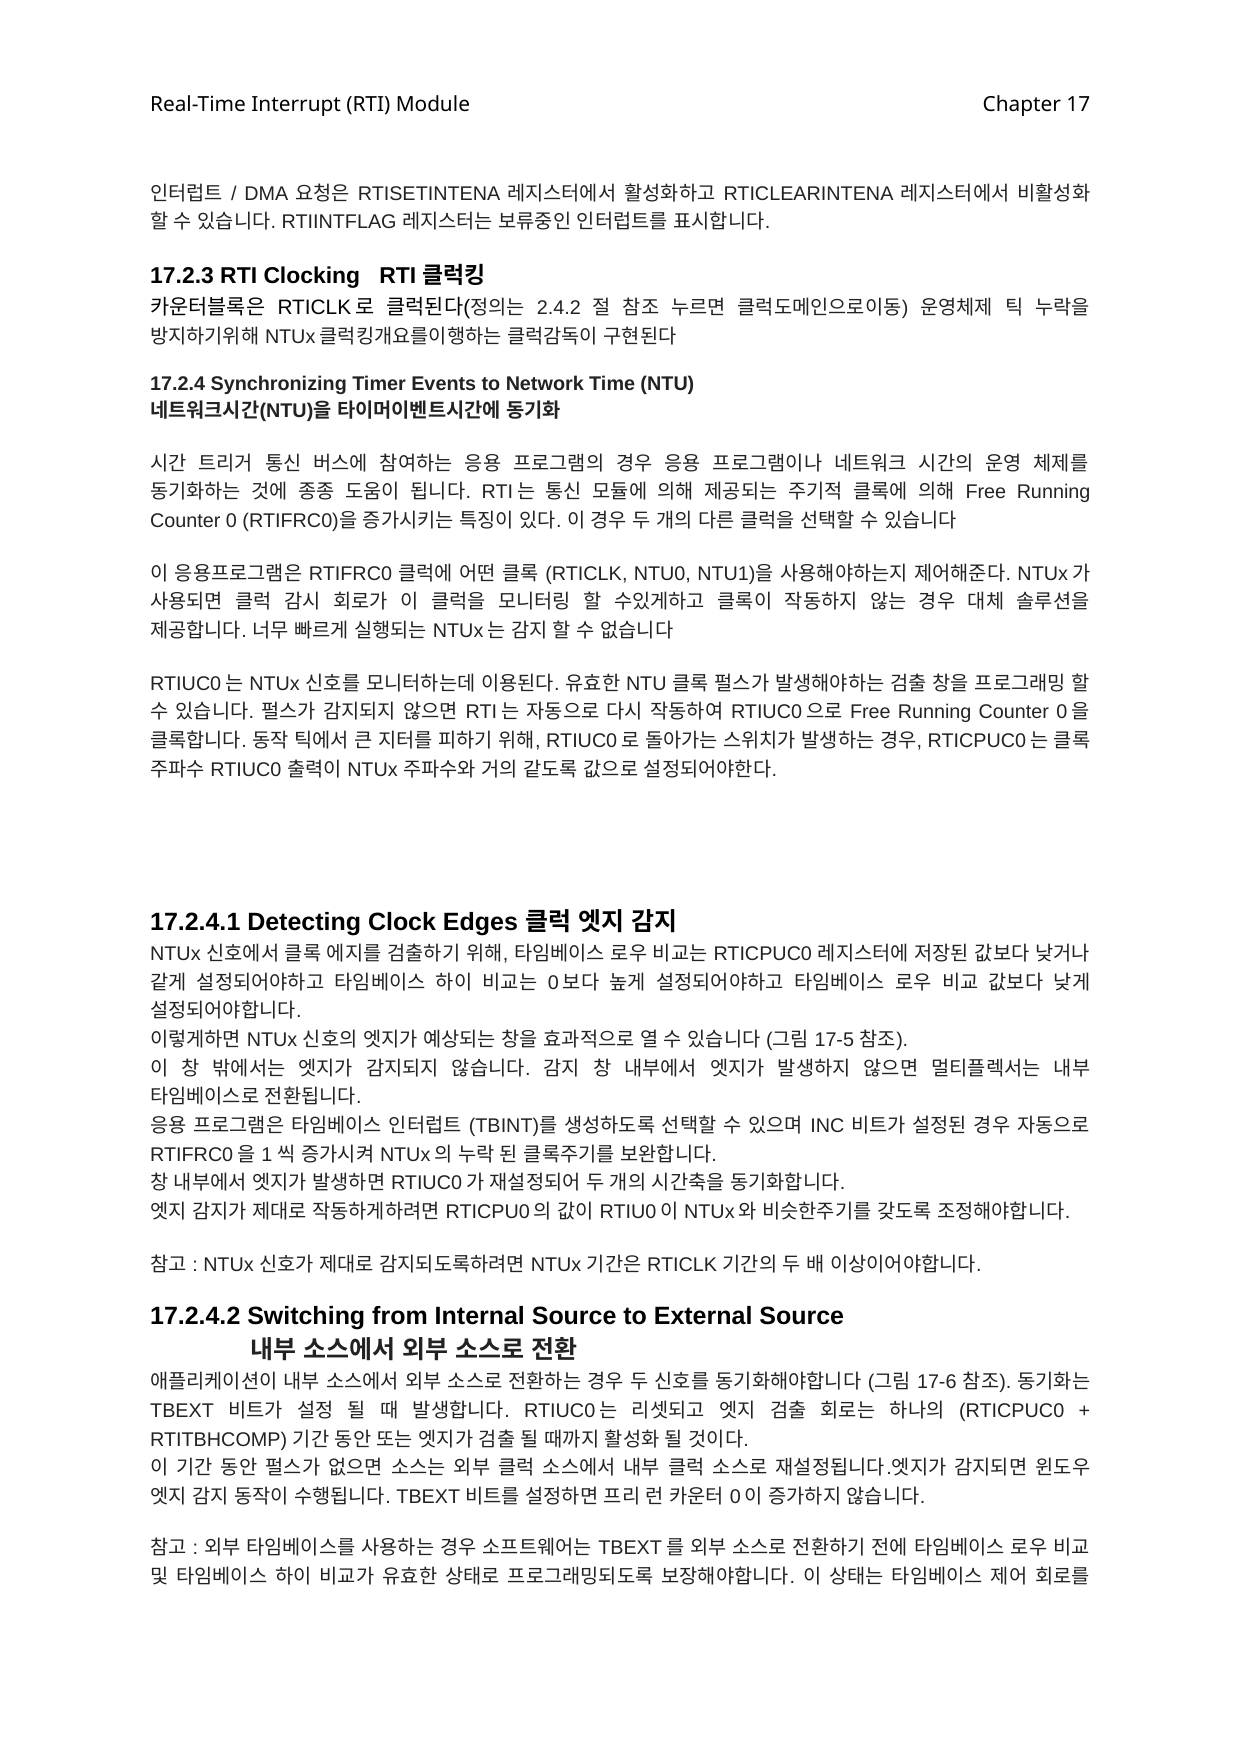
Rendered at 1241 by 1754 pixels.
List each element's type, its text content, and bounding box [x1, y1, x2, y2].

text 17.2.4.1 Detecting Clock Edges 클럭 엣지 감지 [150, 901, 1090, 938]
text RTIUC0는 NTUx 신호를 모니터하는데 이용된다. 유효한 NTU 클록 펄스가 발생해야하는 검출 창을 프로그래밍 할 수 있습니다. 펄스가 감지되지 않으면 RTI는 자동으로 다시 작동하여 RTIUC0으로 Free Running Counter 0을 클록합니다. 동작 틱에서 큰 지터를 피하기 위해, RTIUC0로 돌아가는 스위치가 발생하는 경우, RTICPUC0는 클록 주파수 RTIUC0 출력이 NTUx 주파수와 거의 같도록 값으로 설정되어야한다. [150, 667, 1090, 782]
text 시간 트리거 통신 버스에 참여하는 응용 프로그램의 경우 응용 프로그램이나 네트워크 시간의 운영 체제를 동기화하는 것에 종종 도움이 됩니다. RTI는 통신 모듈에 의해 제공되는 주기적 클록에 의해 Free Running Counter 0 (RTIFRC0)을 증가시키는 특징이 있다. 이 경우 두 개의 다른 클럭을 선택할 수 있습니다 [150, 447, 1090, 533]
text 내부 소스에서 외부 소스로 전환 [150, 1329, 1090, 1366]
text 카운터블록은 RTICLK로 클럭된다(정의는 2.4.2 절 참조 누르면 클럭도메인으로이동) 운영체제 틱 누락을 방지하기위해 NTUx클럭킹개요를이행하는 클럭감독이 구현된다 [150, 290, 1090, 349]
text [150, 177, 1090, 234]
text 17.2.3 RTI Clocking RTI 클럭킹 [150, 257, 1090, 290]
text 이 응용프로그램은 RTIFRC0 클럭에 어떤 클록 (RTICLK, NTU0, NTU1)을 사용해야하는지 제어해준다. NTUx가 사용되면 클럭 감시 회로가 이 클럭을 모니터링 할 수있게하고 클록이 작동하지 않는 경우 대체 솔루션을 제공합니다. 너무 빠르게 실행되는 NTUx는 감지 할 수 없습니다 [150, 557, 1090, 643]
text 네트워크시간(NTU)을 타이머이벤트시간에 동기화 [150, 395, 1090, 423]
text NTUx 신호에서 클록 에지를 검출하기 위해, 타임베이스 로우 비교는 RTICPUC0 레지스터에 저장된 값보다 낮거나 같게 설정되어야하고 타임베이스 하이 비교는 0보다 높게 설정되어야하고 타임베이스 로우 비교 값보다 낮게 설정되어야합니다. 이렇게하면 NTUx 신호의 엣지가 예상되는 창을 효과적으로 열 수 있습니다 (그림 17-5 참조). 이 창 밖에서는 엣지가 감지되지 않습니다. 감지 창 내부에서 엣지가 발생하지 않으면 멀티플렉서는 내부 타임베이스로 전환됩니다. 응용 프로그램은 타임베이스 인터럽트 (TBINT)를 생성하도록 선택할 수 있으며 INC 비트가 설정된 경우 자동으로 RTIFRC0을 1 씩 증가시켜 NTUx의 누락 된 클록주기를 보완합니다. 창 내부에서 엣지가 발생하면 RTIUC0가 재설정되어 두 개의 시간축을 동기화합니다. 엣지 감지가 제대로 작동하게하려면 RTICPU0의 값이 RTIU0이 NTUx와 비슷한주기를 갖도록 조정해야합니다. [150, 938, 1090, 1224]
text 참고 : NTUx 신호가 제대로 감지되도록하려면 NTUx 기간은 RTICLK 기간의 두 배 이상이어야합니다. [150, 1248, 1090, 1277]
text 17.2.4.2 Switching from Internal Source to External Source [150, 1301, 1090, 1329]
text 17.2.4 Synchronizing Timer Events to Network Time (NTU) [150, 372, 1090, 395]
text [150, 1532, 1090, 1589]
text 애플리케이션이 내부 소스에서 외부 소스로 전환하는 경우 두 신호를 동기화해야합니다 (그림 17-6 참조). 동기화는 TBEXT 비트가 설정 될 때 발생합니다. RTIUC0는 리셋되고 엣지 검출 회로는 하나의 (RTICPUC0 + RTITBHCOMP) 기간 동안 또는 엣지가 검출 될 때까지 활성화 될 것이다. 이 기간 동안 펄스가 없으면 소스는 외부 클럭 소스에서 내부 클럭 소스로 재설정됩니다.엣지가 감지되면 윈도우 엣지 감지 동작이 수행됩니다. TBEXT 비트를 설정하면 프리 런 카운터 0이 증가하지 않습니다. [150, 1366, 1090, 1509]
